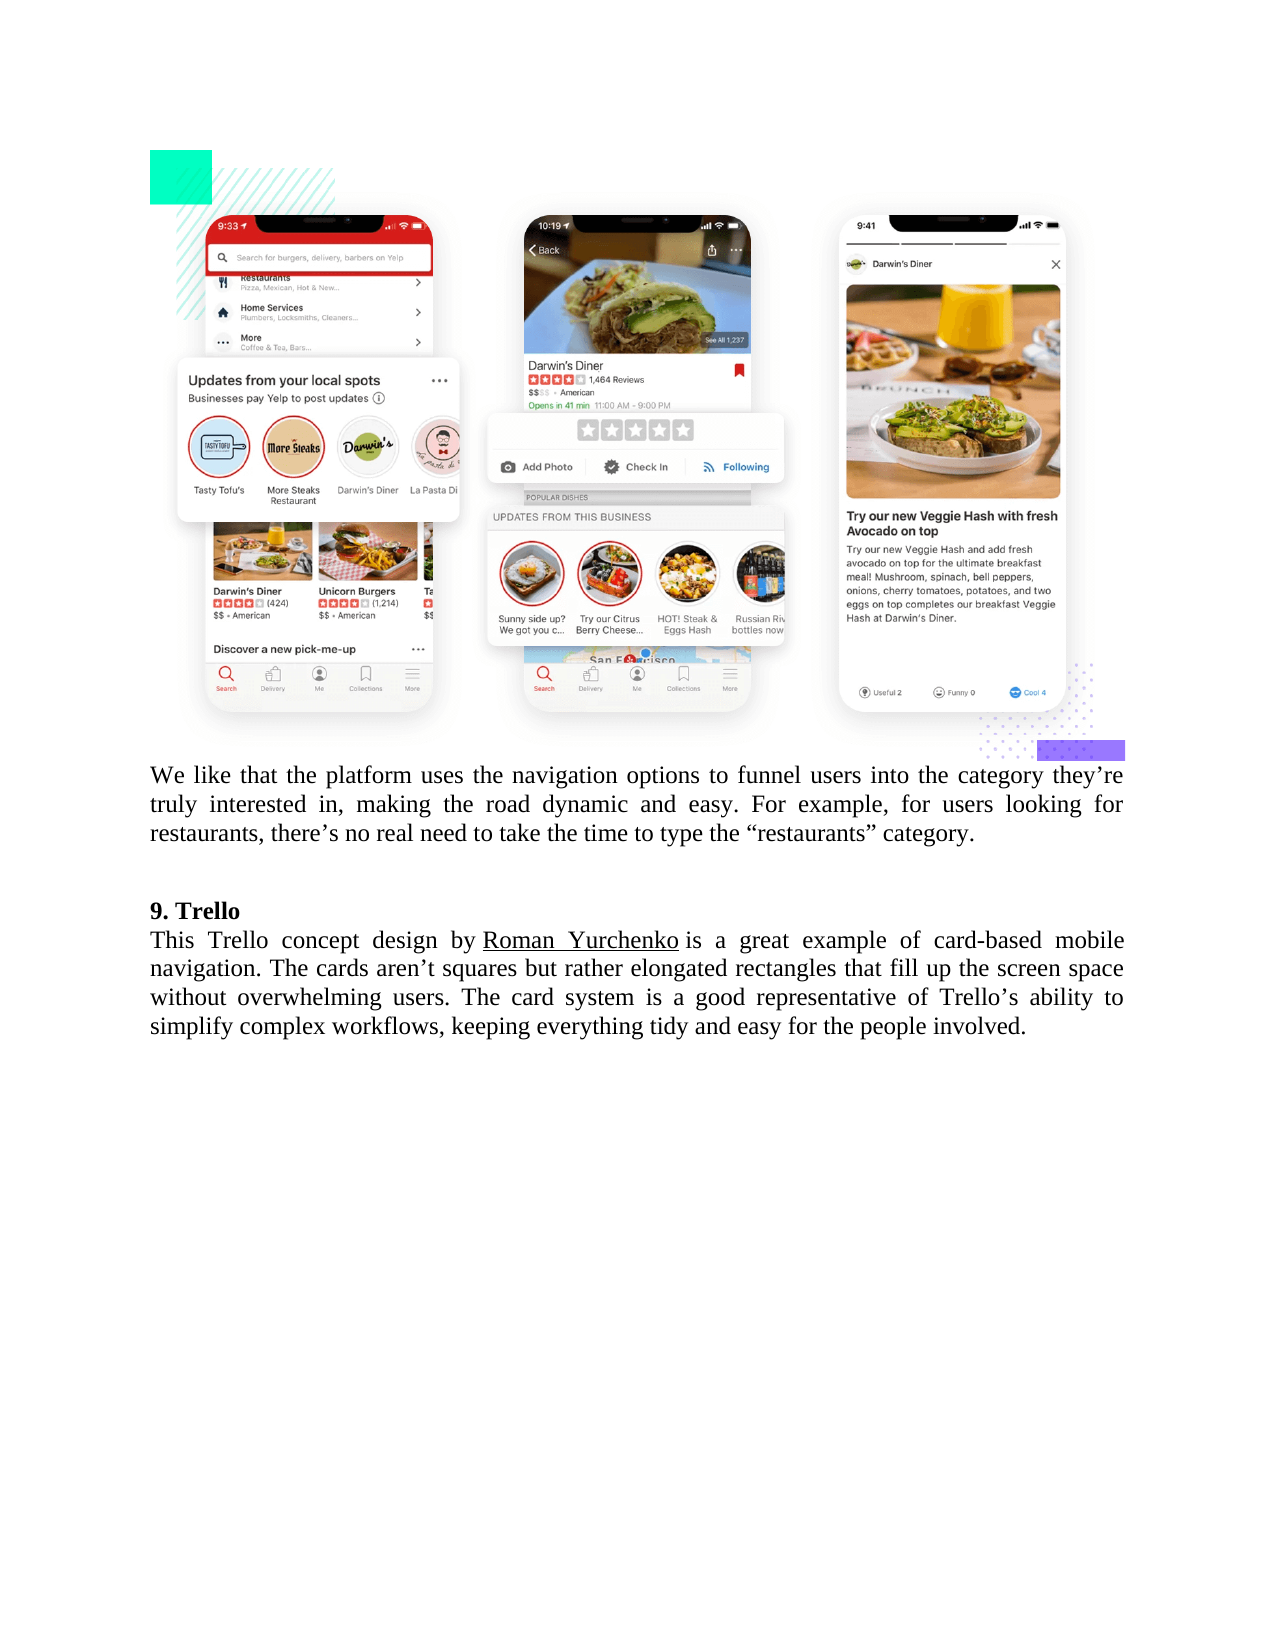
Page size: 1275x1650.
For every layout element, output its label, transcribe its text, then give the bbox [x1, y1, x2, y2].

picture [150, 150, 1125, 761]
text 9. Trello [150, 878, 1125, 925]
text We like that the platform uses the navigation options to funnel users into the category they’re truly interested in, making the road dynamic and easy. For example, for users looking for restaurants, there’s no real need to take the time to type the “restaurants” category. [150, 761, 1125, 847]
text This Trello concept design by Roman Yurchenko is a great example of card-based mobile navigation. The cards aren’t squares but rather elongated rectangles that fill up the screen space without overwhelming users. The card system is a good representative of Trello’s ability to simplify complex workflows, keeping everything tidy and easy for the people involved. [150, 925, 1125, 1040]
